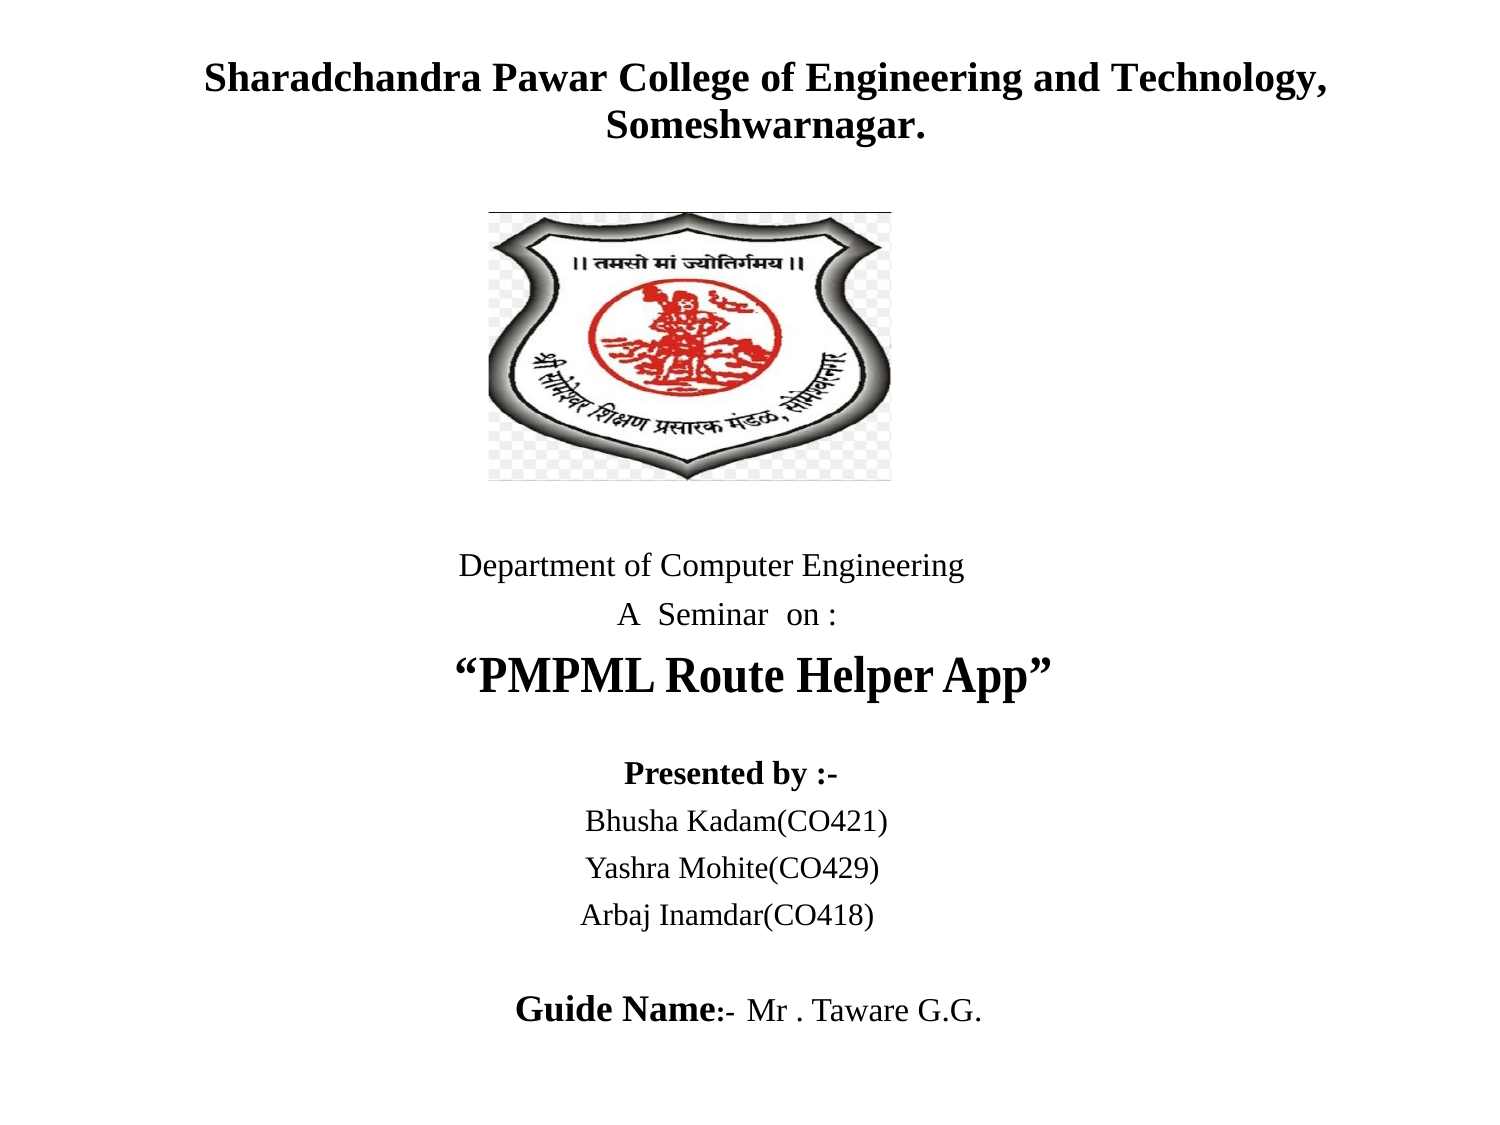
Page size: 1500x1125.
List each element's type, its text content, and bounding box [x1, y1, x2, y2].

text Yashra Mohite(CO429) [585, 849, 893, 885]
text Arbaj Inamdar(CO418) [33, 896, 893, 932]
text Department of Computer Engineering [33, 545, 1014, 584]
picture [488, 212, 892, 481]
text Someshwarnagar. [33, 100, 1498, 148]
text Bhusha Kadam(CO421) [585, 803, 893, 839]
text Guide Name:- Mr . Taware G.G. [33, 986, 1292, 1029]
text Sharadchandra Pawar College of Engineering and Technology, [33, 52, 1498, 100]
text “PMPML Route Helper App” [33, 644, 1452, 704]
text Presented by :- [33, 753, 893, 792]
text A Seminar on : [33, 594, 1014, 633]
